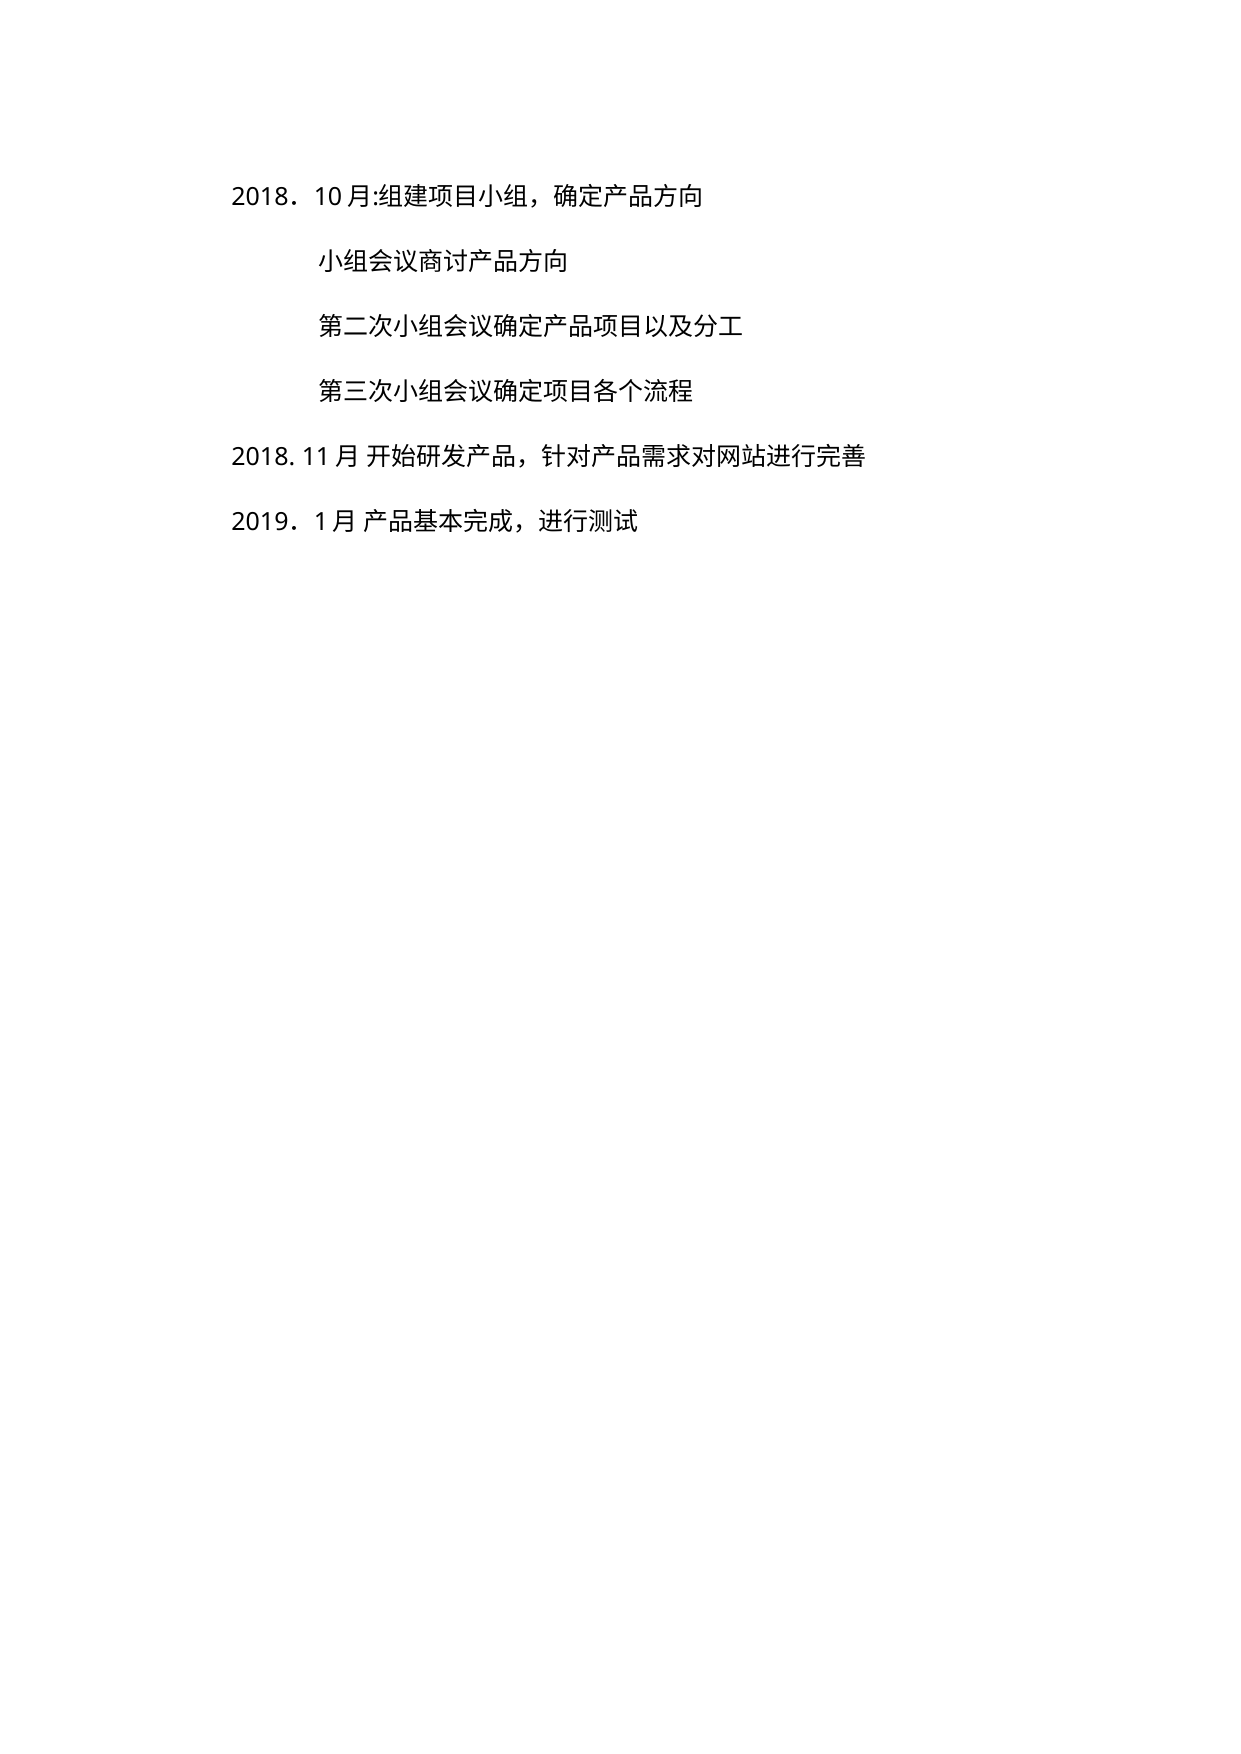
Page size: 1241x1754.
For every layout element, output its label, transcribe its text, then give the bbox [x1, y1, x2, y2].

text 2018．10月:组建项目小组，确定产品方向 [231, 162, 1053, 227]
text 2019．1月 产品基本完成，进行测试 [231, 487, 1053, 552]
text 第二次小组会议确定产品项目以及分工 [231, 292, 1053, 357]
text 2018. 11月 开始研发产品，针对产品需求对网站进行完善 [231, 422, 1053, 487]
text 第三次小组会议确定项目各个流程 [231, 357, 1053, 422]
text 小组会议商讨产品方向 [231, 227, 1053, 292]
